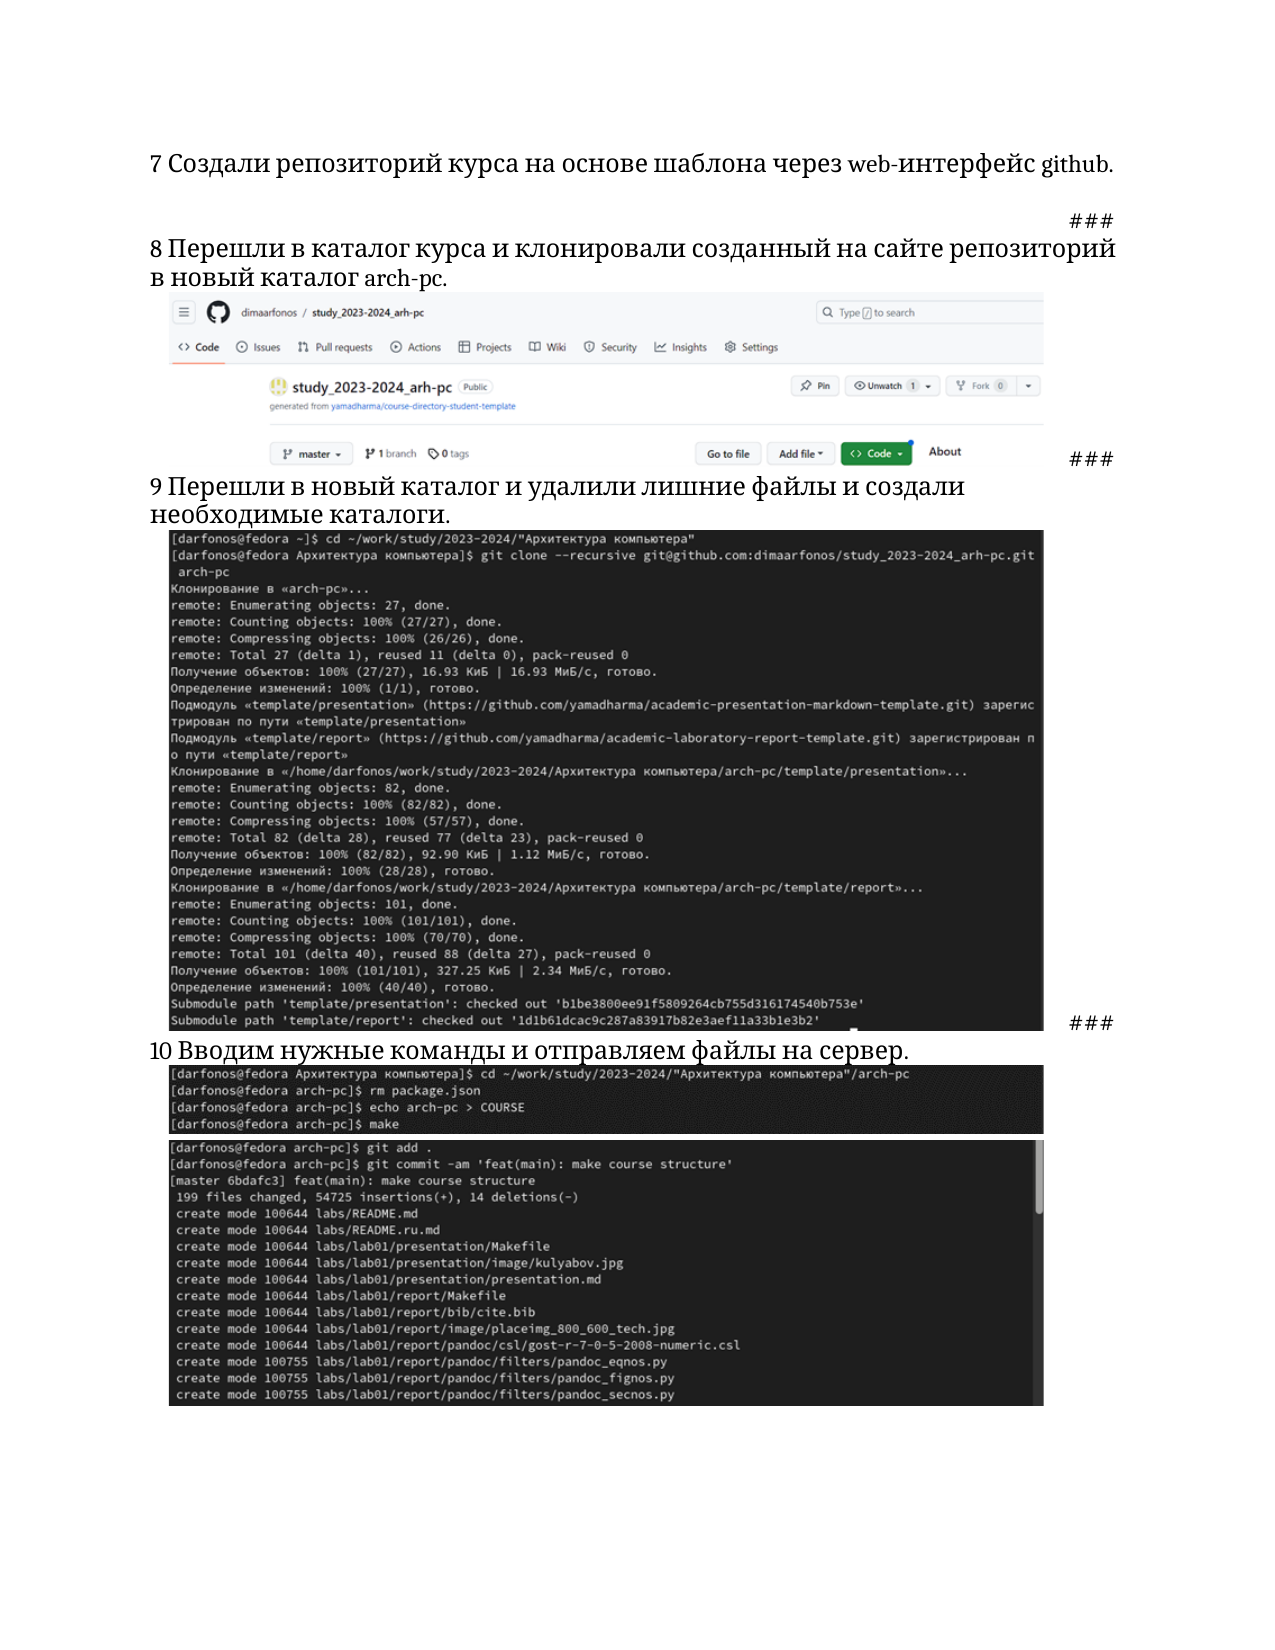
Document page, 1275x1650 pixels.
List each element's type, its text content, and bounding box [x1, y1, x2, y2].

picture [168, 1065, 1044, 1134]
picture [168, 530, 1044, 1031]
picture [168, 1140, 1044, 1406]
picture [168, 292, 1044, 467]
